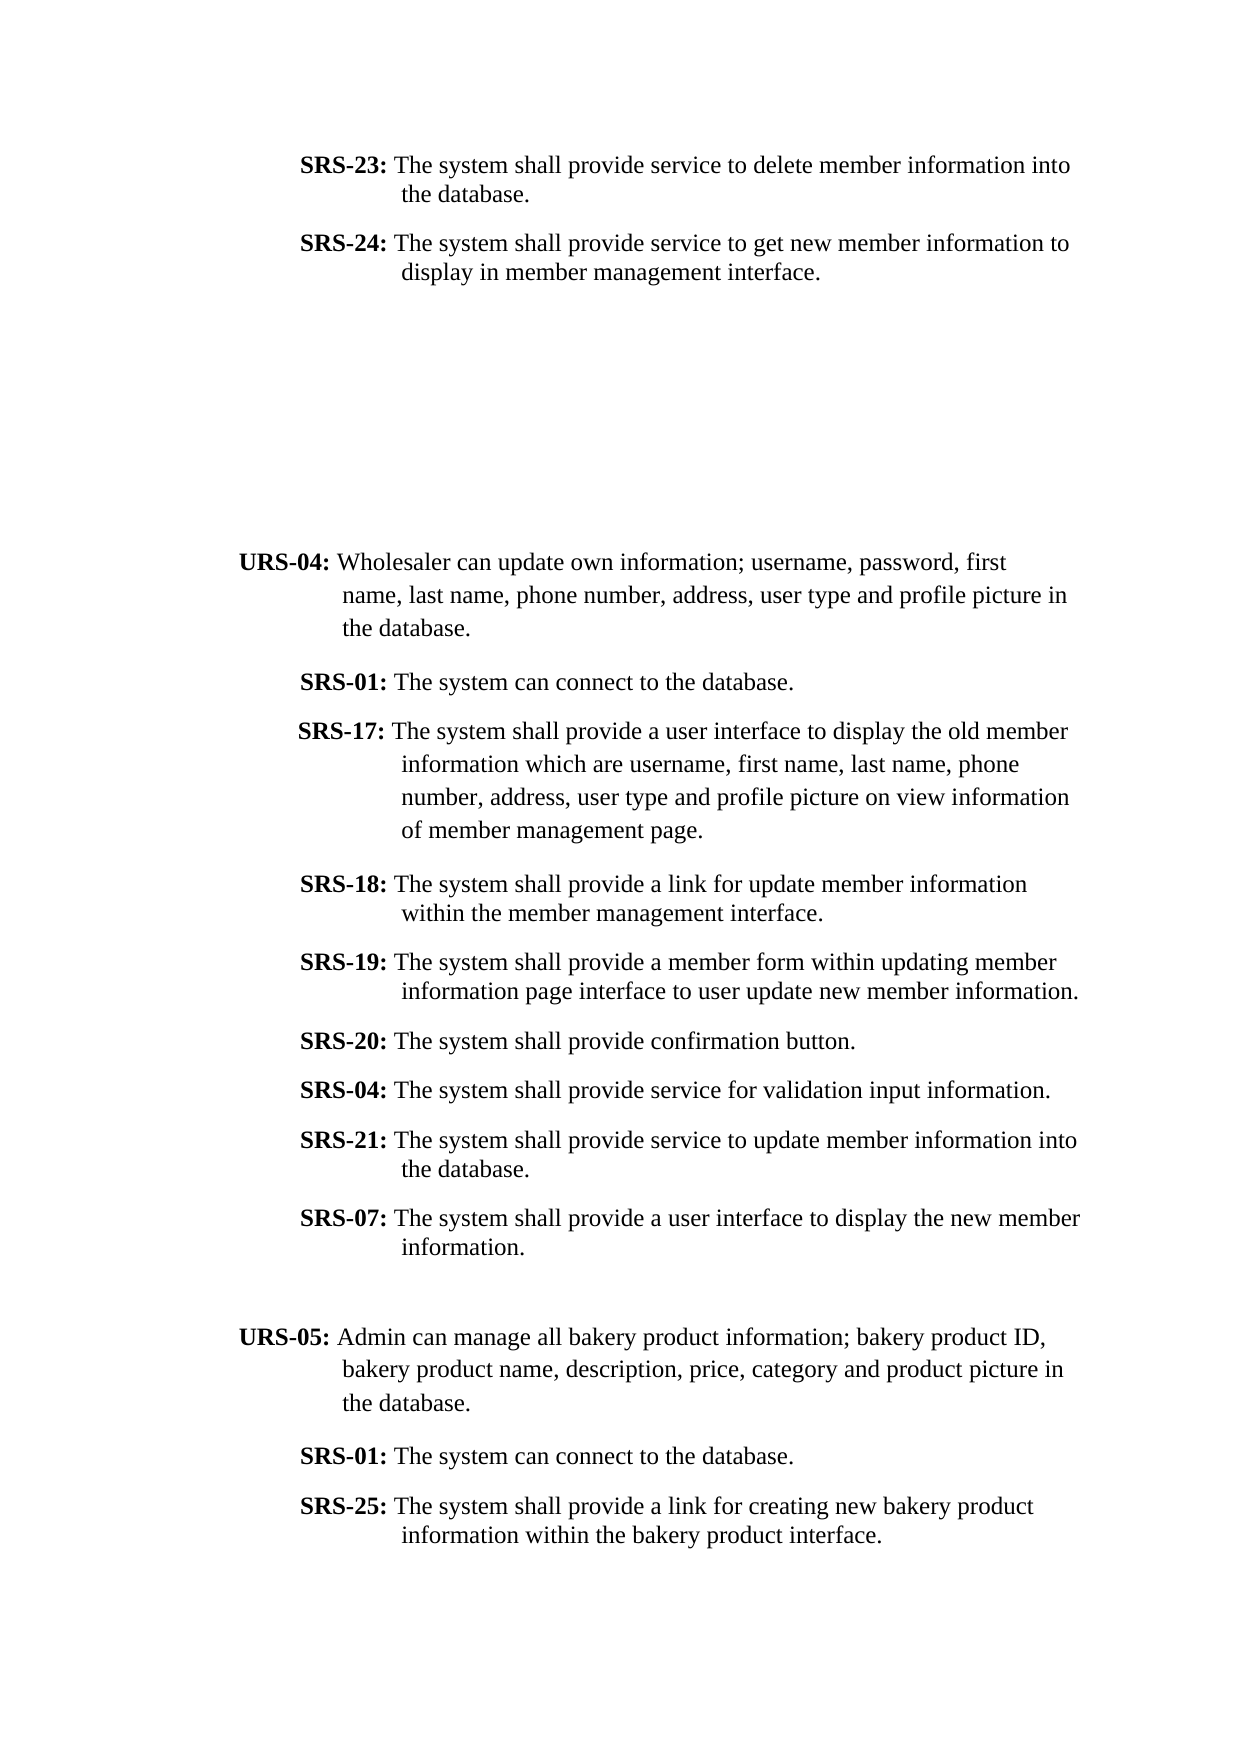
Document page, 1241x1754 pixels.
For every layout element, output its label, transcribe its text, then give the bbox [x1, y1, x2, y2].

text URS-05: Admin can manage all bakery product information; bakery product ID, bakery product name, description, price, category and product picture in the database. [239, 1322, 1090, 1416]
text SRS-04: The system shall provide service for validation input information. [300, 1075, 1090, 1104]
text SRS-07: The system shall provide a user interface to display the new member information. [300, 1203, 1090, 1261]
list URS-04: Wholesaler can update own information; username, password, first [239, 547, 1090, 575]
text SRS-21: The system shall provide service to update member information into the database. [300, 1125, 1090, 1182]
text SRS-01: The system can connect to the database. [225, 667, 1090, 695]
text SRS-23: The system shall provide service to delete member information into the database. [300, 150, 1090, 207]
text SRS-20: The system shall provide confirmation button. [300, 1026, 1090, 1054]
list name, last name, phone number, address, user type and profile picture in the database. [342, 580, 1090, 641]
text SRS-24: The system shall provide service to get new member information to display in member management interface. [300, 228, 1090, 286]
text SRS-19: The system shall provide a member form within updating member information page interface to user update new member information. [300, 947, 1090, 1005]
text SRS-18: The system shall provide a link for update member information within the member management interface. [300, 869, 1090, 927]
text SRS-25: The system shall provide a link for creating new bakery product information within the bakery product interface. [300, 1491, 1090, 1548]
list SRS-17: The system shall provide a user interface to display the old member information which are username, first name, last name, phone number, address, user type and profile picture on view information of member management page. [298, 716, 1090, 844]
text SRS-01: The system can connect to the database. [225, 1441, 1090, 1470]
